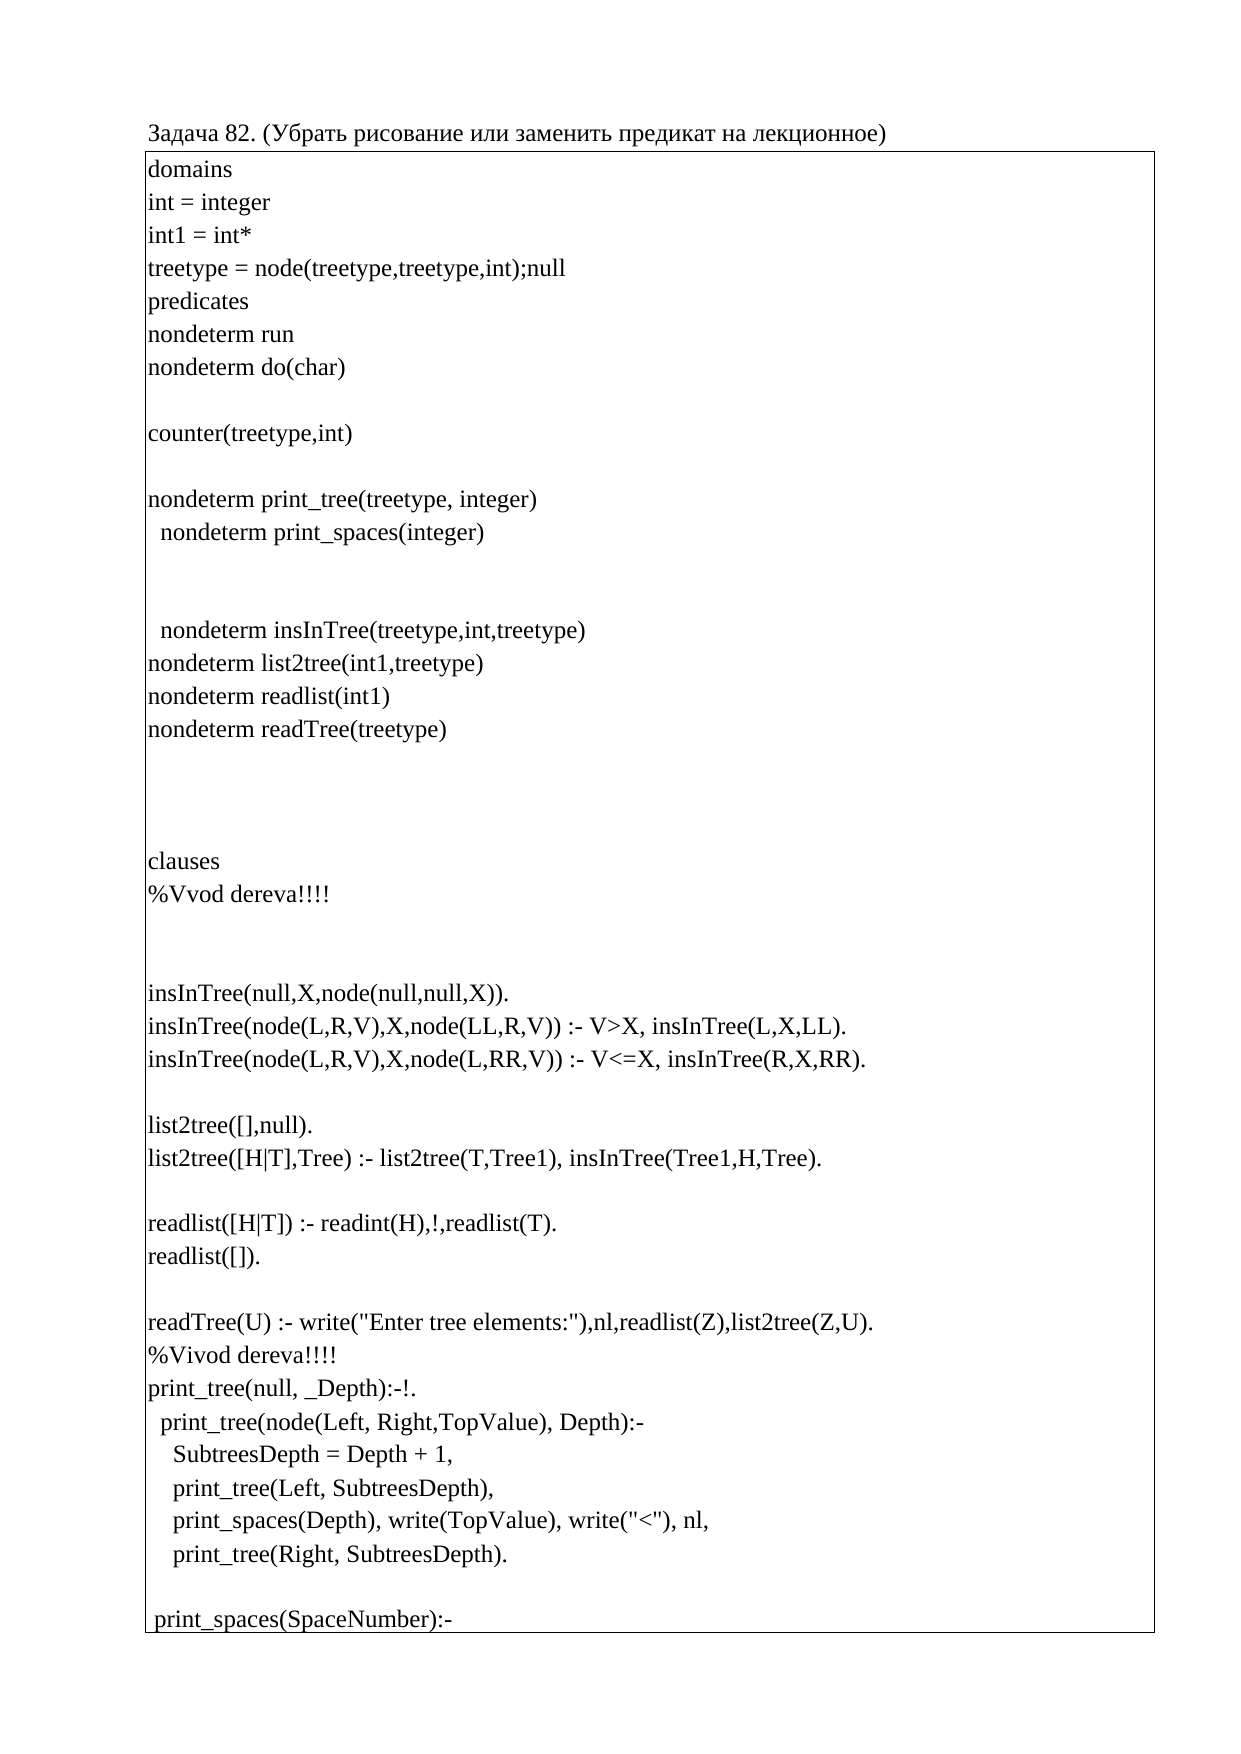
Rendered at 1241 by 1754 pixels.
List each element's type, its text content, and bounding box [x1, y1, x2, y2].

text predicates [146, 283, 1154, 315]
text nondeterm run [146, 316, 1154, 348]
text nondeterm readTree(treetype) [146, 711, 1154, 743]
text print_tree(Left, SubtreesDepth), [146, 1469, 1154, 1501]
text clauses [146, 843, 1154, 875]
text readlist([H|T]) :- readint(H),!,readlist(T). [146, 1205, 1154, 1237]
text list2tree([H|T],Tree) :- list2tree(T,Tree1), insInTree(Tree1,H,Tree). [146, 1140, 1154, 1172]
text SubtreesDepth = Depth + 1, [146, 1436, 1154, 1468]
text list2tree([],null). [146, 1107, 1154, 1139]
text insInTree(null,X,node(null,null,X)). [146, 975, 1154, 1007]
text nondeterm insInTree(treetype,int,treetype) [146, 612, 1154, 644]
text nondeterm print_tree(treetype, integer) [146, 481, 1154, 513]
text readlist([]). [146, 1238, 1154, 1270]
text print_tree(null, _Depth):-!. [146, 1370, 1154, 1402]
text nondeterm list2tree(int1,treetype) [146, 645, 1154, 677]
text insInTree(node(L,R,V),X,node(L,RR,V)) :- V<=X, insInTree(R,X,RR). [146, 1041, 1154, 1073]
text Задача 82. (Убрать рисование или заменить предикат на лекционное) [148, 118, 1152, 147]
text int1 = int* [146, 217, 1154, 249]
text nondeterm readlist(int1) [146, 678, 1154, 710]
text %Vivod dereva!!!! [146, 1337, 1154, 1369]
text counter(treetype,int) [146, 415, 1154, 447]
text print_spaces(SpaceNumber):- [146, 1601, 1154, 1632]
text int = integer [146, 184, 1154, 216]
text print_spaces(Depth), write(TopValue), write("<"), nl, [146, 1502, 1154, 1534]
text nondeterm print_spaces(integer) [146, 514, 1154, 546]
text print_tree(Right, SubtreesDepth). [146, 1536, 1154, 1567]
text treetype = node(treetype,treetype,int);null [146, 250, 1154, 282]
text print_tree(node(Left, Right,TopValue), Depth):- [146, 1403, 1154, 1435]
text readTree(U) :- write("Enter tree elements:"),nl,readlist(Z),list2tree(Z,U). [146, 1304, 1154, 1336]
text domains [146, 152, 1154, 183]
text %Vvod dereva!!!! [146, 876, 1154, 908]
text insInTree(node(L,R,V),X,node(LL,R,V)) :- V>X, insInTree(L,X,LL). [146, 1008, 1154, 1040]
text nondeterm do(char) [146, 349, 1154, 381]
